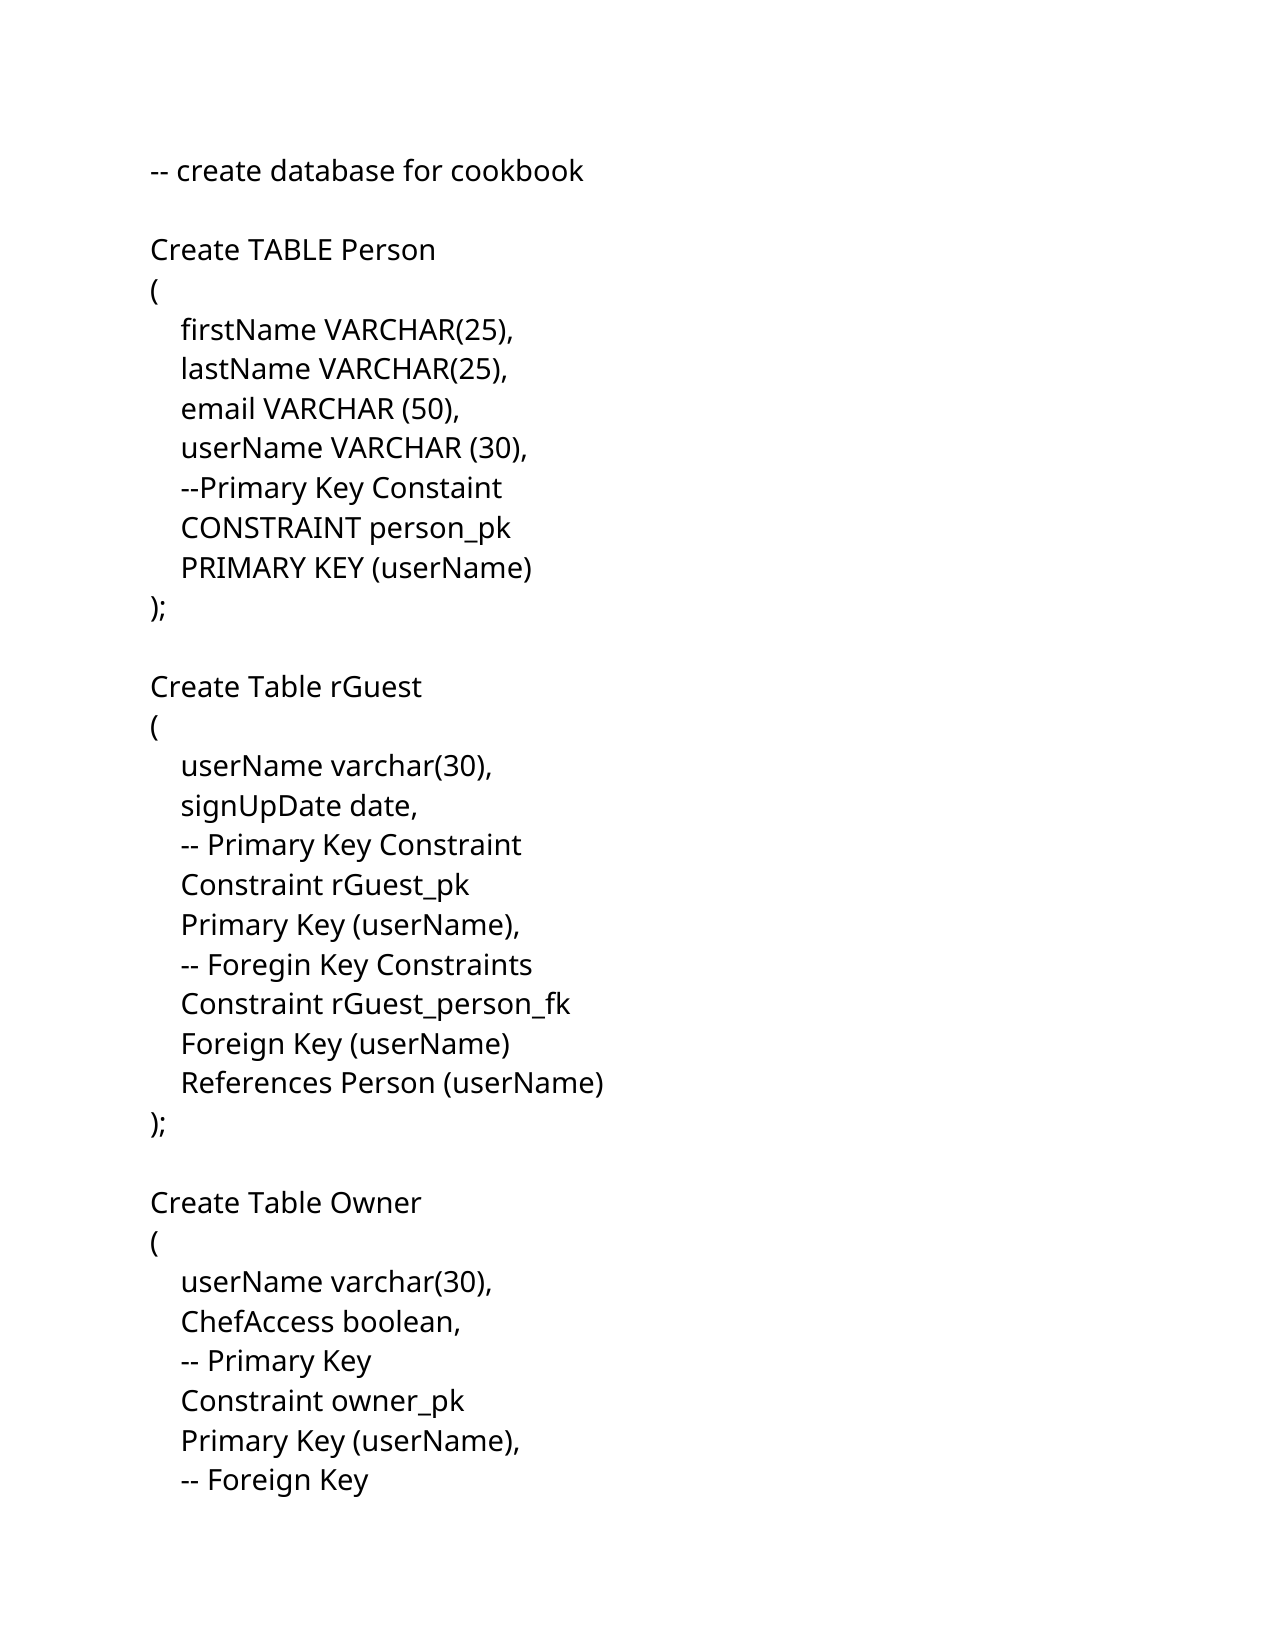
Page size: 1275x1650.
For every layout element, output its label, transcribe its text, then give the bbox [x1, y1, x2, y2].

text Primary Key (userName), [150, 904, 1125, 944]
text ChefAccess boolean, [150, 1301, 1125, 1341]
text ( [150, 269, 1125, 309]
text ); [150, 1102, 1125, 1142]
text ( [150, 706, 1125, 745]
text firstName VARCHAR(25), [150, 309, 1125, 348]
text signUpDate date, [150, 785, 1125, 825]
text lastName VARCHAR(25), [150, 348, 1125, 388]
text userName varchar(30), [150, 745, 1125, 785]
text -- Foregin Key Constraints [150, 944, 1125, 983]
text Primary Key (userName), [150, 1420, 1125, 1460]
text Foreign Key (userName) [150, 1023, 1125, 1063]
text Constraint rGuest_pk [150, 864, 1125, 904]
text Create Table rGuest [150, 666, 1125, 706]
text References Person (userName) [150, 1063, 1125, 1102]
text ); [150, 587, 1125, 626]
text Constraint rGuest_person_fk [150, 983, 1125, 1023]
text -- Primary Key Constraint [150, 825, 1125, 864]
text Constraint owner_pk [150, 1380, 1125, 1420]
text -- Primary Key [150, 1341, 1125, 1380]
text --Primary Key Constaint [150, 467, 1125, 507]
text -- Foreign Key [150, 1460, 1125, 1499]
text ( [150, 1222, 1125, 1261]
text Create Table Owner [150, 1182, 1125, 1222]
text -- create database for cookbook [150, 150, 1125, 190]
text email VARCHAR (50), [150, 388, 1125, 428]
text Create TABLE Person [150, 229, 1125, 269]
text PRIMARY KEY (userName) [150, 547, 1125, 587]
text userName VARCHAR (30), [150, 428, 1125, 467]
text userName varchar(30), [150, 1261, 1125, 1301]
text CONSTRAINT person_pk [150, 507, 1125, 547]
